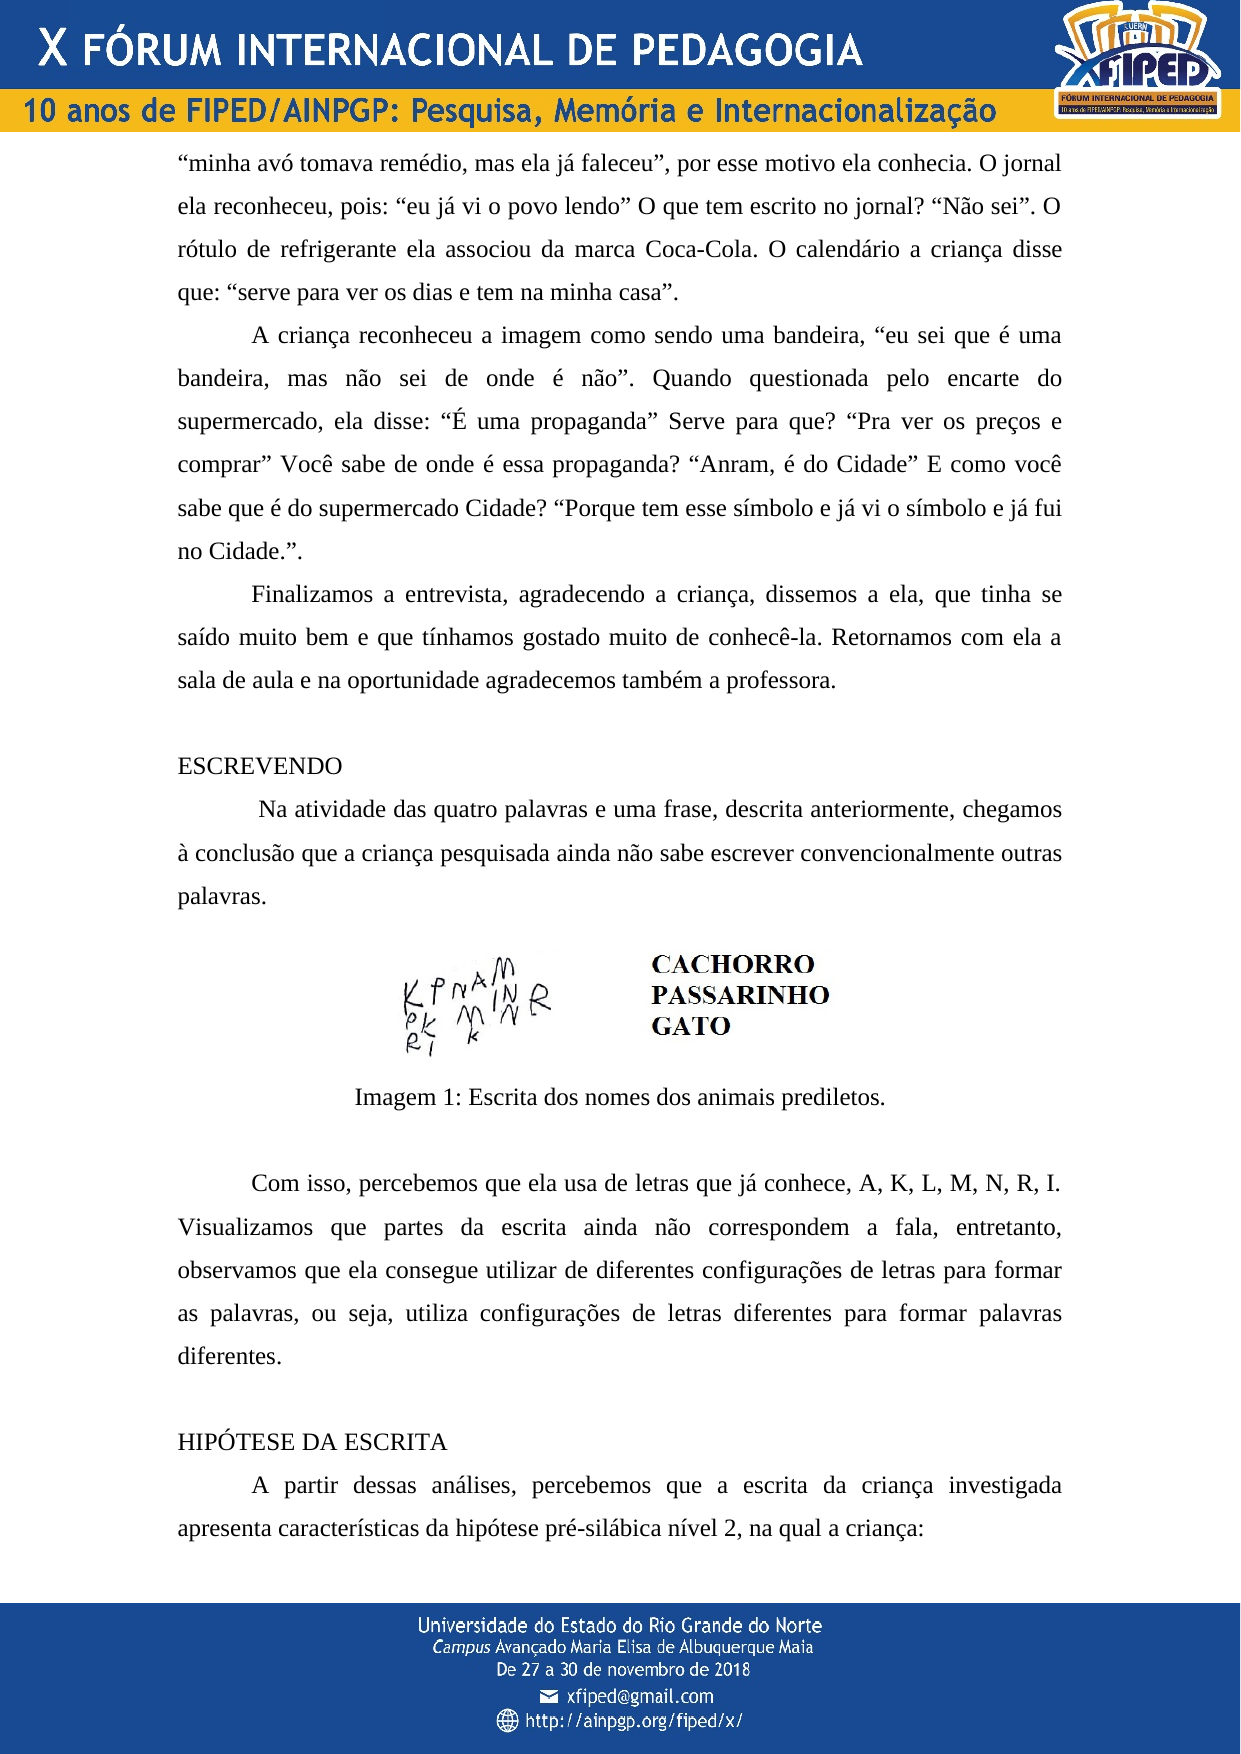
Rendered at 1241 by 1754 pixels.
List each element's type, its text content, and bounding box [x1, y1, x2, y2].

text Na atividade das quatro palavras e uma frase, descrita anteriormente, chegamos à conclusão que a criança pesquisada ainda não sabe escrever convencionalmente outras palavras. [177, 794, 1063, 909]
text A partir dessas análises, percebemos que a escrita da criança investigada apresenta características da hipótese pré-silábica nível 2, na qual a criança: [177, 1470, 1063, 1542]
text HIPÓTESE DA ESCRITA [177, 1427, 1063, 1456]
text A criança reconheceu a imagem como sendo uma bandeira, “eu sei que é uma bandeira, mas não sei de onde é não”. Quando questionada pelo encarte do supermercado, ela disse: “É uma propaganda” Serve para que? “Pra ver os preços e comprar” Você sabe de onde é essa propaganda? “Anram, é do Cidade” E como você sabe que é do supermercado Cidade? “Porque tem esse símbolo e já vi o símbolo e já fui no Cidade.”. [177, 320, 1063, 564]
text ESCREVENDO [177, 751, 1063, 780]
text Imagem 1: Escrita dos nomes dos animais prediletos. [177, 1082, 1063, 1111]
text Finalizamos a entrevista, agradecendo a criança, dissemos a ela, que tinha se saído muito bem e que tínhamos gostado muito de conhecê-la. Retornamos com ela a sala de aula e na oportunidade agradecemos também a professora. [177, 579, 1063, 694]
picture [0, 1603, 1241, 1754]
picture [0, 0, 1241, 132]
text Com isso, percebemos que ela usa de letras que já conhece, A, K, L, M, N, R, I. Visualizamos que partes da escrita ainda não correspondem a fala, entretanto, observamos que ela consegue utilizar de diferentes configurações de letras para formar as palavras, ou seja, utiliza configurações de letras diferentes para formar palavras diferentes. [177, 1168, 1063, 1370]
picture [383, 923, 857, 1068]
